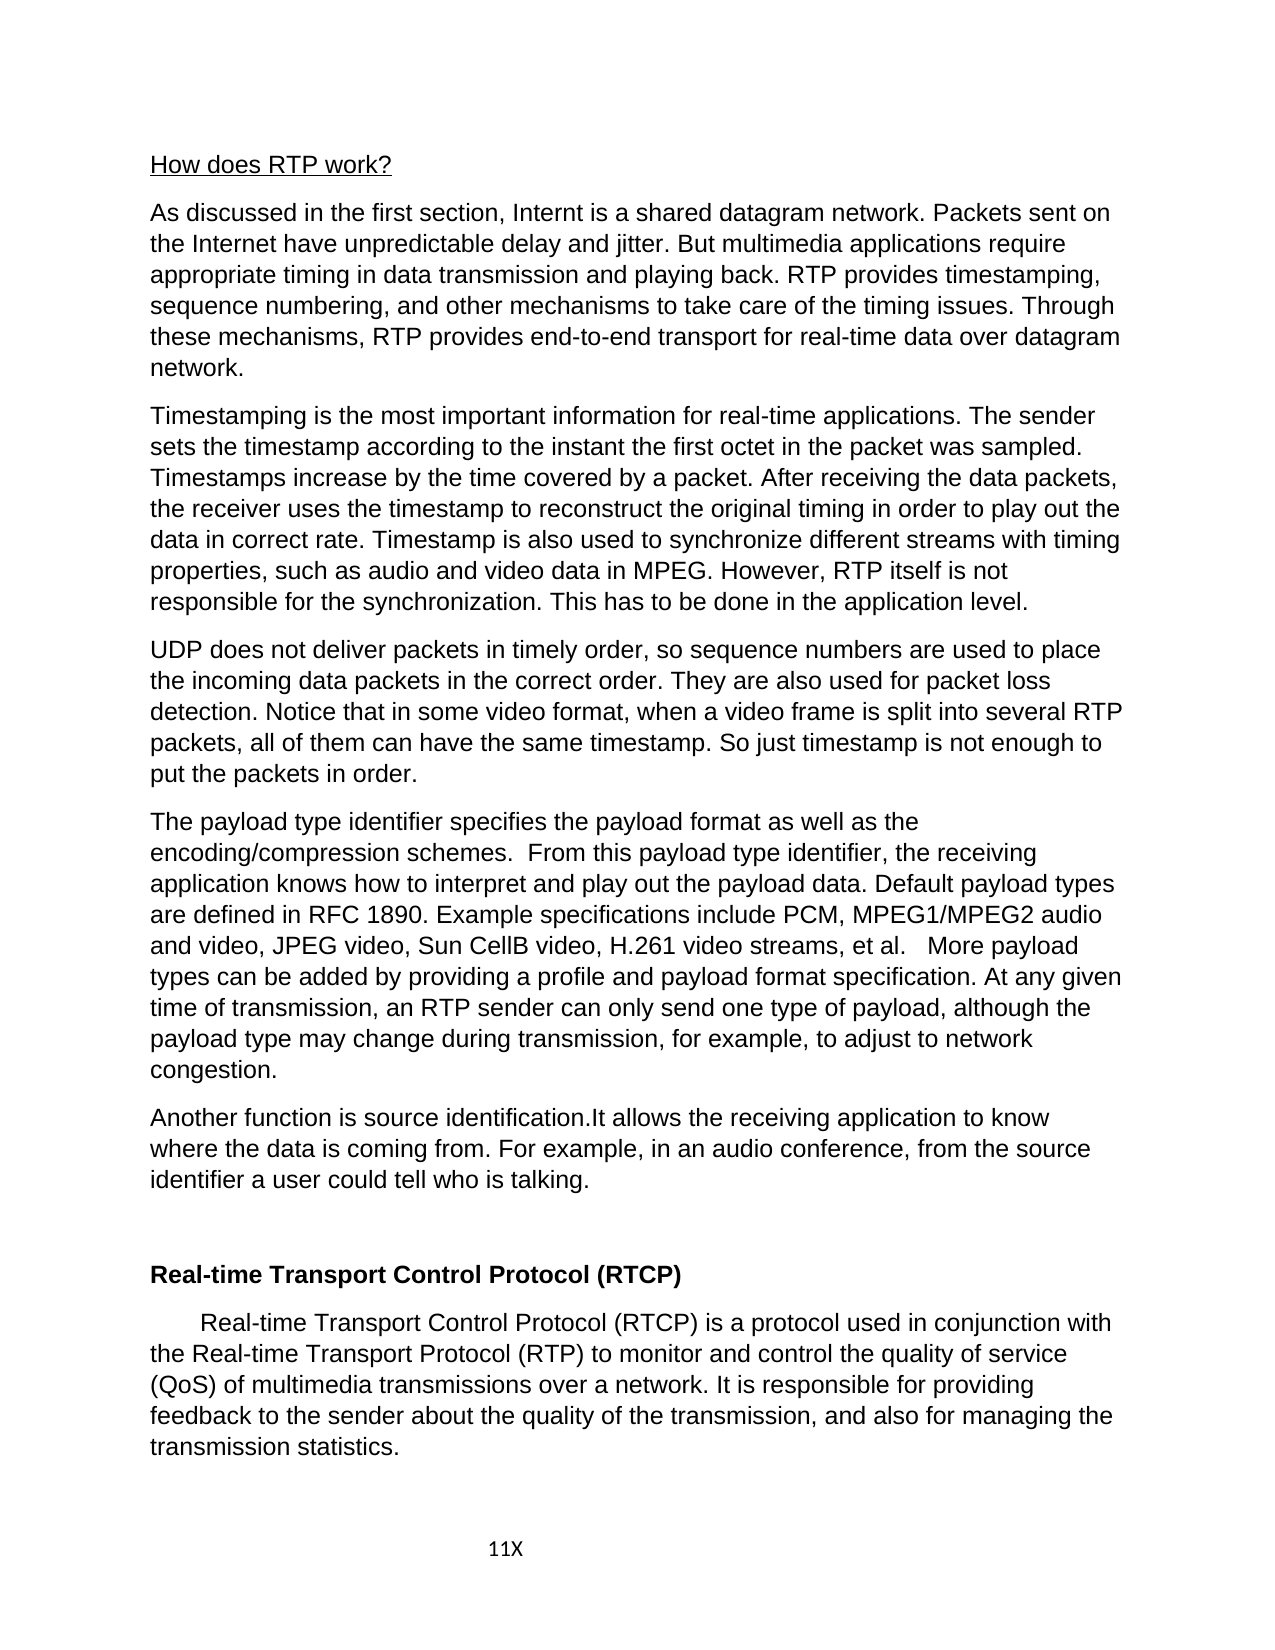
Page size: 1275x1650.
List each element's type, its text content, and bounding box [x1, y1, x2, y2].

text As discussed in the first section, Internt is a shared datagram network. Packets sent on the Internet have unpredictable delay and jitter. But multimedia applications require appropriate timing in data transmission and playing back. RTP provides timestamping, sequence numbering, and other mechanisms to take care of the timing issues. Through these mechanisms, RTP provides end-to-end transport for real-time data over datagram network. [150, 198, 1125, 382]
text The payload type identifier specifies the payload format as well as the encoding/compression schemes. From this payload type identifier, the receiving application knows how to interpret and play out the payload data. Default payload types are defined in RFC 1890. Example specifications include PCM, MPEG1/MPEG2 audio and video, JPEG video, Sun CellB video, H.261 video streams, et al. More payload types can be added by providing a profile and payload format specification. At any given time of transmission, an RTP sender can only send one type of payload, although the payload type may change during transmission, for example, to adjust to network congestion. [150, 806, 1125, 1083]
text Another function is source identification.It allows the receiving application to know where the data is coming from. For example, in an audio conference, from the source identifier a user could tell who is talking. [150, 1102, 1125, 1193]
text How does RTP work? [150, 150, 1125, 179]
text Real-time Transport Control Protocol (RTCP) [150, 1260, 1125, 1289]
text UDP does not deliver packets in timely order, so sequence numbers are used to place the incoming data packets in the correct order. They are also used for packet loss detection. Notice that in some video format, when a video frame is split into several RTP packets, all of them can have the same timestamp. So just timestamp is not enough to put the packets in order. [150, 634, 1125, 787]
text Timestamping is the most important information for real-time applications. The sender sets the timestamp according to the instant the first octet in the packet was sampled. Timestamps increase by the time covered by a packet. After receiving the data packets, the receiver uses the timestamp to reconstruct the original timing in order to play out the data in correct rate. Timestamp is also used to synchronize different streams with timing properties, such as audio and video data in MPEG. However, RTP itself is not responsible for the synchronization. This has to be done in the application level. [150, 401, 1125, 616]
text Real-time Transport Control Protocol (RTCP) is a protocol used in conjunction with the Real-time Transport Protocol (RTP) to monitor and control the quality of service (QoS) of multimedia transmissions over a network. It is responsible for providing feedback to the sender about the quality of the transmission, and also for managing the transmission statistics. [150, 1308, 1125, 1461]
